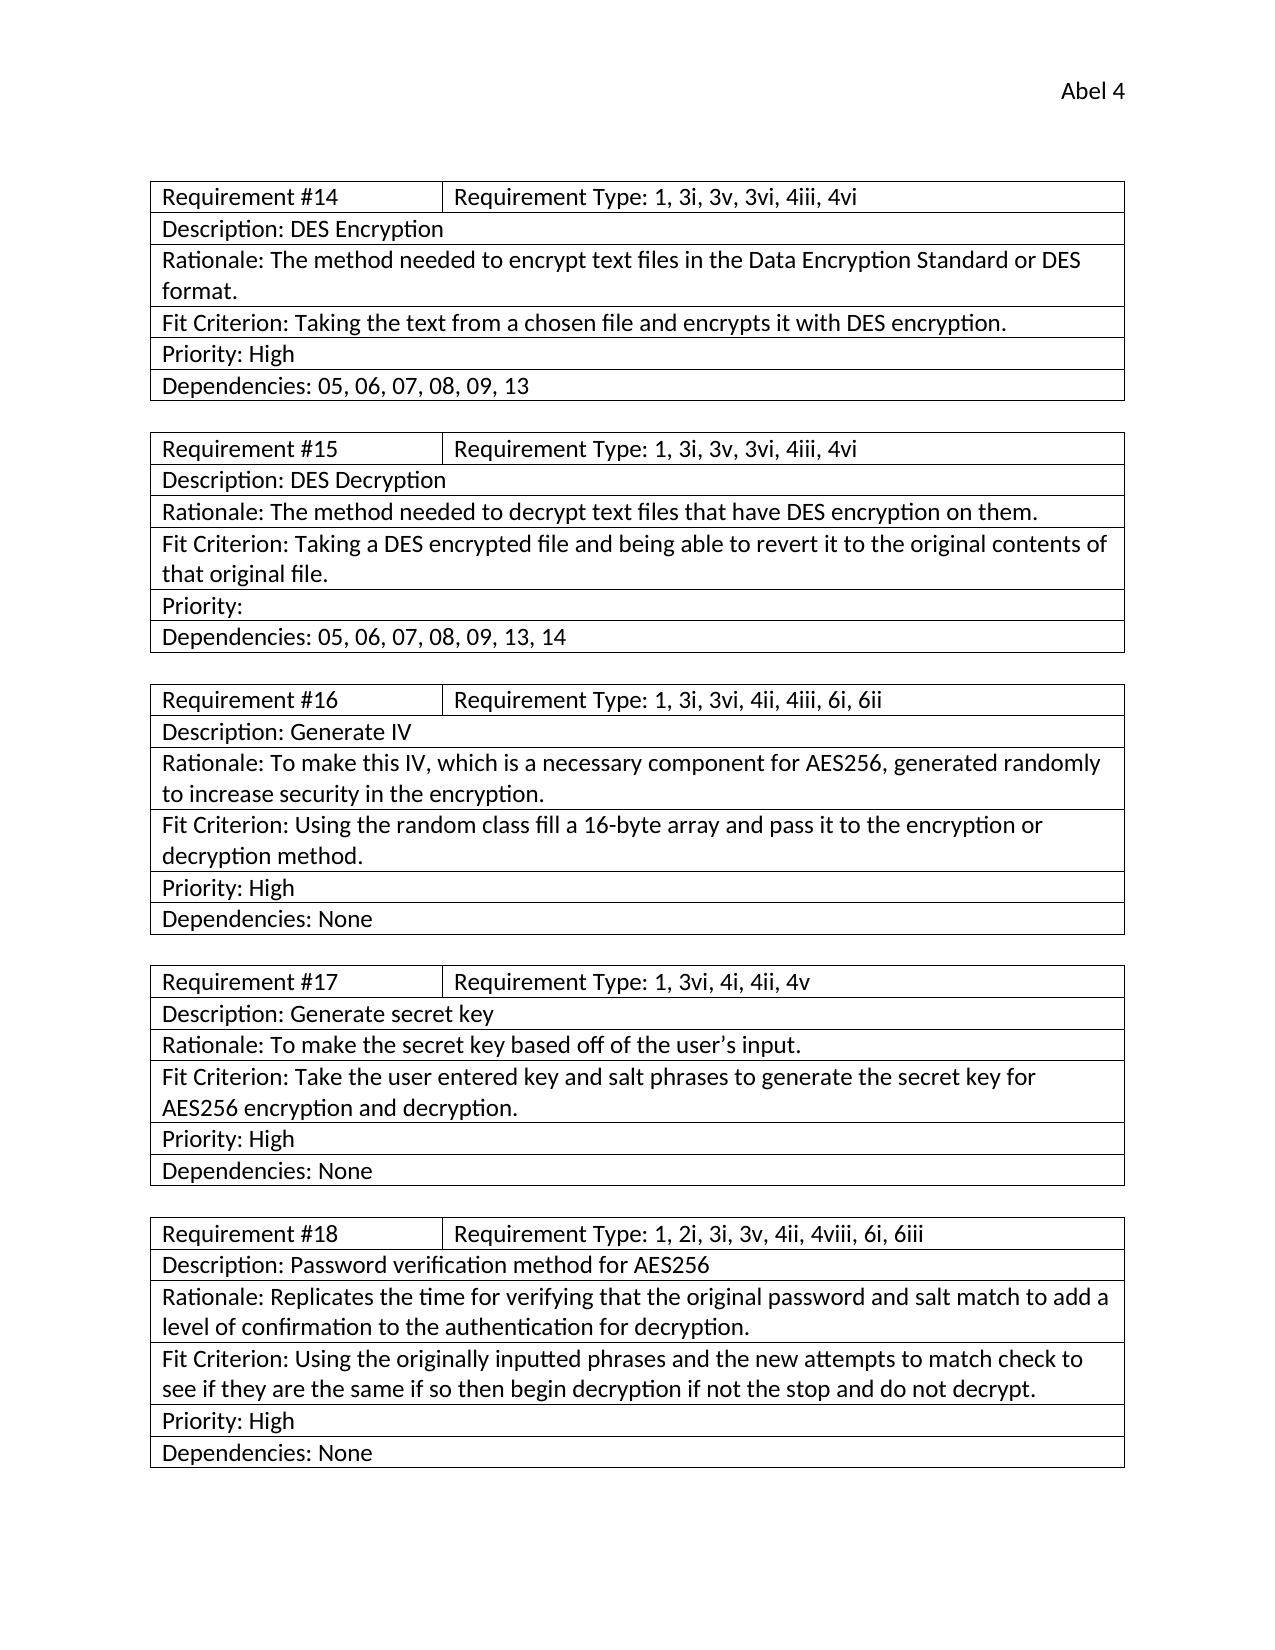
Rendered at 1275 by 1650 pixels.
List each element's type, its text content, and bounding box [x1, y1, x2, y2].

table_header Requirement #18 [151, 1218, 442, 1248]
table_cell Rationale: The method needed to decrypt text files that have DES encryption on them. [151, 496, 1124, 527]
table_header Requirement #15 [151, 433, 442, 463]
table_cell Description: Password verification method for AES256 [151, 1250, 1124, 1280]
table_header Requirement Type: 1, 3i, 3v, 3vi, 4iii, 4vi [443, 433, 1124, 463]
table_header Requirement #17 [151, 966, 442, 997]
table_cell Rationale: Replicates the time for verifying that the original password and salt match to add a level of confirmation to the authentication for decryption. [151, 1281, 1124, 1342]
table_cell Fit Criterion: Using the originally inputted phrases and the new attempts to match check to see if they are the same if so then begin decryption if not the stop and do not decrypt. [151, 1343, 1124, 1404]
table_cell Dependencies: None [151, 1437, 1124, 1467]
table_cell Dependencies: None [151, 1155, 1124, 1185]
table_header Requirement Type: 1, 3i, 3v, 3vi, 4iii, 4vi [443, 182, 1124, 212]
table_cell Fit Criterion: Take the user entered key and salt phrases to generate the secret key for AES256 encryption and decryption. [151, 1061, 1124, 1122]
table_cell Fit Criterion: Taking a DES encrypted file and being able to revert it to the original contents of that original file. [151, 528, 1124, 589]
table_header Requirement Type: 1, 3vi, 4i, 4ii, 4v [443, 966, 1124, 997]
table_header Requirement Type: 1, 2i, 3i, 3v, 4ii, 4viii, 6i, 6iii [443, 1218, 1124, 1248]
table_cell Rationale: To make this IV, which is a necessary component for AES256, generated randomly to increase security in the encryption. [151, 748, 1124, 809]
table_header Requirement Type: 1, 3i, 3vi, 4ii, 4iii, 6i, 6ii [443, 685, 1124, 715]
table_cell Description: DES Encryption [151, 213, 1124, 244]
table_cell Dependencies: 05, 06, 07, 08, 09, 13, 14 [151, 621, 1124, 652]
table_cell Dependencies: None [151, 903, 1124, 934]
table_cell Description: DES Decryption [151, 465, 1124, 495]
table_cell Priority: [151, 590, 1124, 620]
table_header Requirement #14 [151, 182, 442, 212]
table_cell Rationale: To make the secret key based off of the user’s input. [151, 1030, 1124, 1060]
table_cell Priority: High [151, 872, 1124, 902]
table_cell Fit Criterion: Taking the text from a chosen file and encrypts it with DES encryption. [151, 307, 1124, 337]
table_cell Description: Generate secret key [151, 998, 1124, 1028]
table_cell Priority: High [151, 1405, 1124, 1436]
table_header Requirement #16 [151, 685, 442, 715]
table_cell Priority: High [151, 338, 1124, 369]
table_cell Fit Criterion: Using the random class fill a 16-byte array and pass it to the encryption or decryption method. [151, 810, 1124, 871]
table_cell Priority: High [151, 1123, 1124, 1154]
table_cell Dependencies: 05, 06, 07, 08, 09, 13 [151, 370, 1124, 400]
table_cell Description: Generate IV [151, 716, 1124, 747]
table_cell Rationale: The method needed to encrypt text files in the Data Encryption Standard or DES format. [151, 245, 1124, 306]
